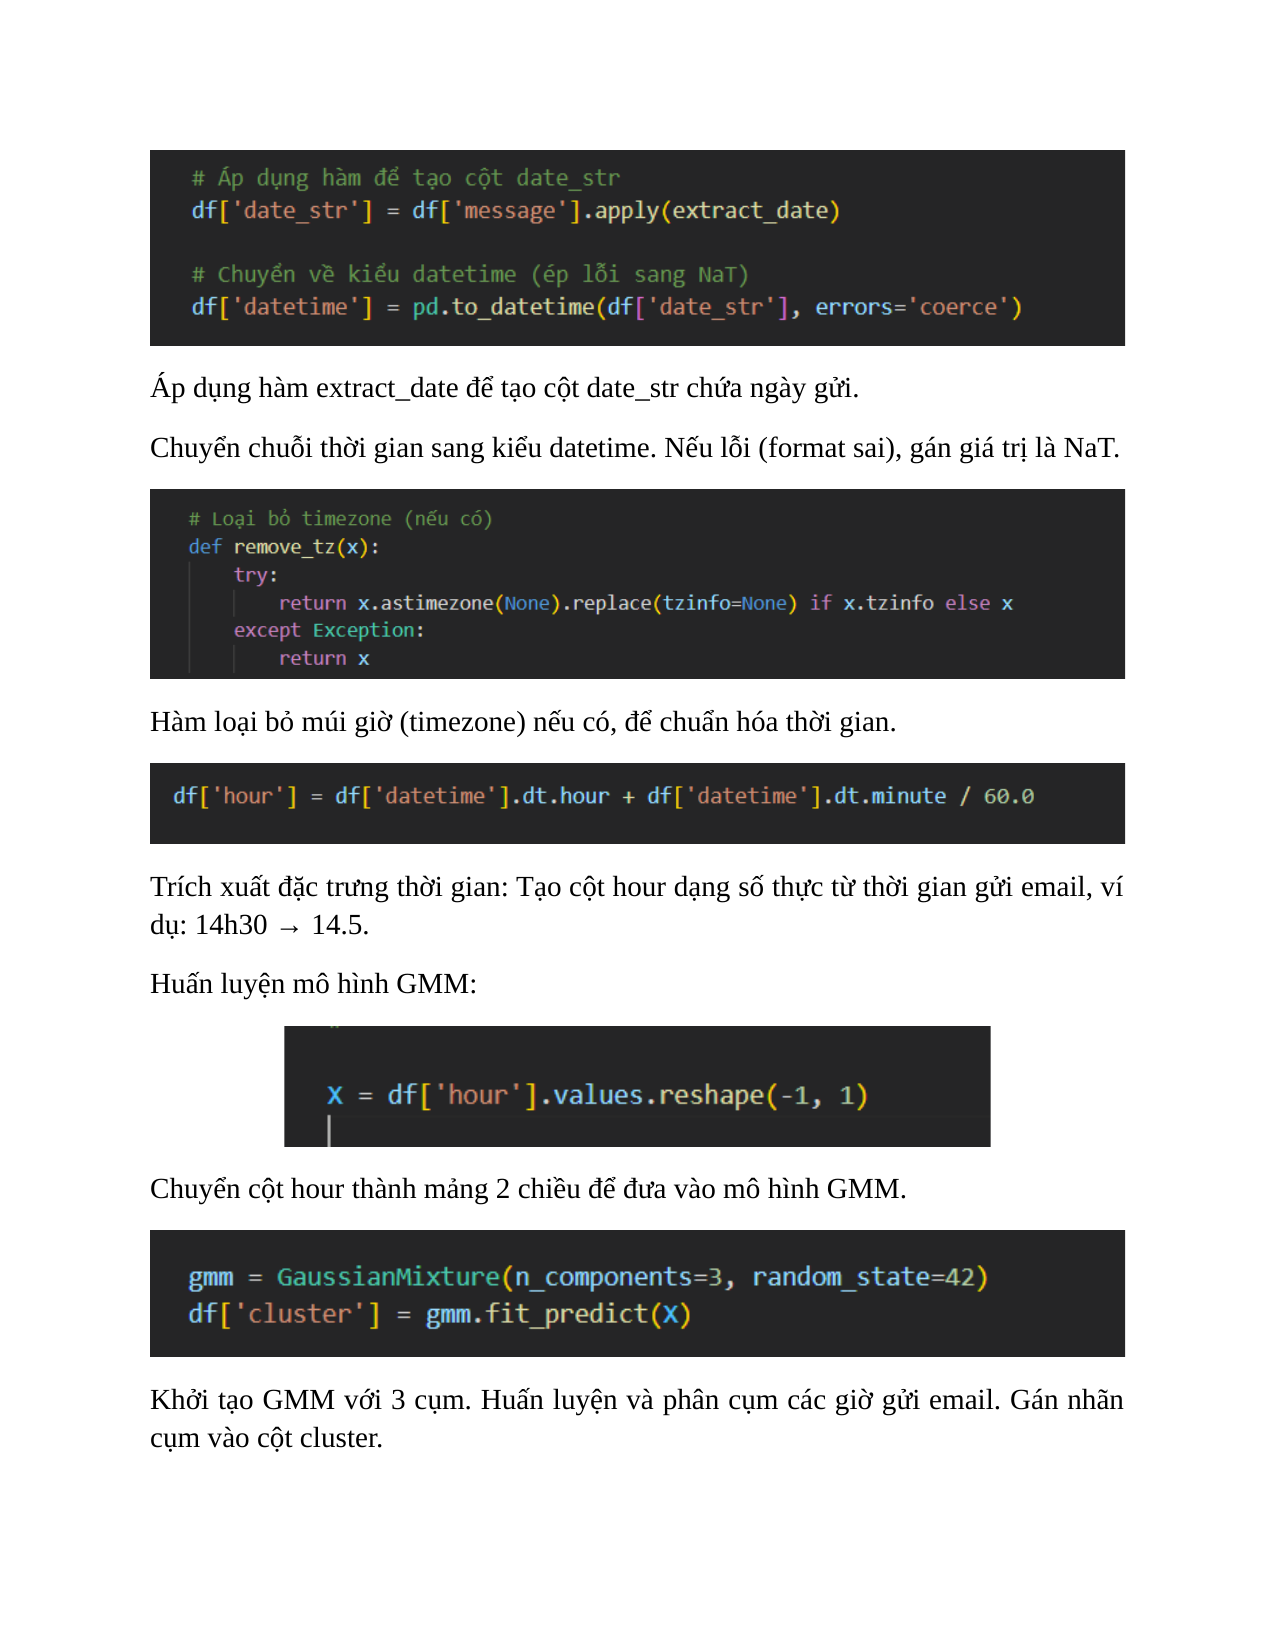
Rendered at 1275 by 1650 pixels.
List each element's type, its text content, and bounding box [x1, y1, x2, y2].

text Chuyển cột hour thành mảng 2 chiều để đưa vào mô hình GMM. [150, 1171, 1125, 1205]
text Hàm loại bỏ múi giờ (timezone) nếu có, để chuẩn hóa thời gian. [150, 704, 1125, 738]
picture [150, 1230, 1125, 1357]
picture [150, 763, 1125, 844]
text Chuyển chuỗi thời gian sang kiểu datetime. Nếu lỗi (format sai), gán giá trị là NaT. [150, 430, 1125, 463]
picture [150, 150, 1125, 346]
text Khởi tạo GMM với 3 cụm. Huấn luyện và phân cụm các giờ gửi email. Gán nhãn cụm vào cột cluster. [150, 1382, 1125, 1454]
text Huấn luyện mô hình GMM: [150, 967, 1125, 1000]
picture [150, 489, 1125, 679]
text Trích xuất đặc trưng thời gian: Tạo cột hour dạng số thực từ thời gian gửi email, ví dụ: 14h30 → 14.5. [150, 869, 1125, 941]
picture [284, 1026, 991, 1147]
text Áp dụng hàm extract_date để tạo cột date_str chứa ngày gửi. [150, 371, 1125, 404]
